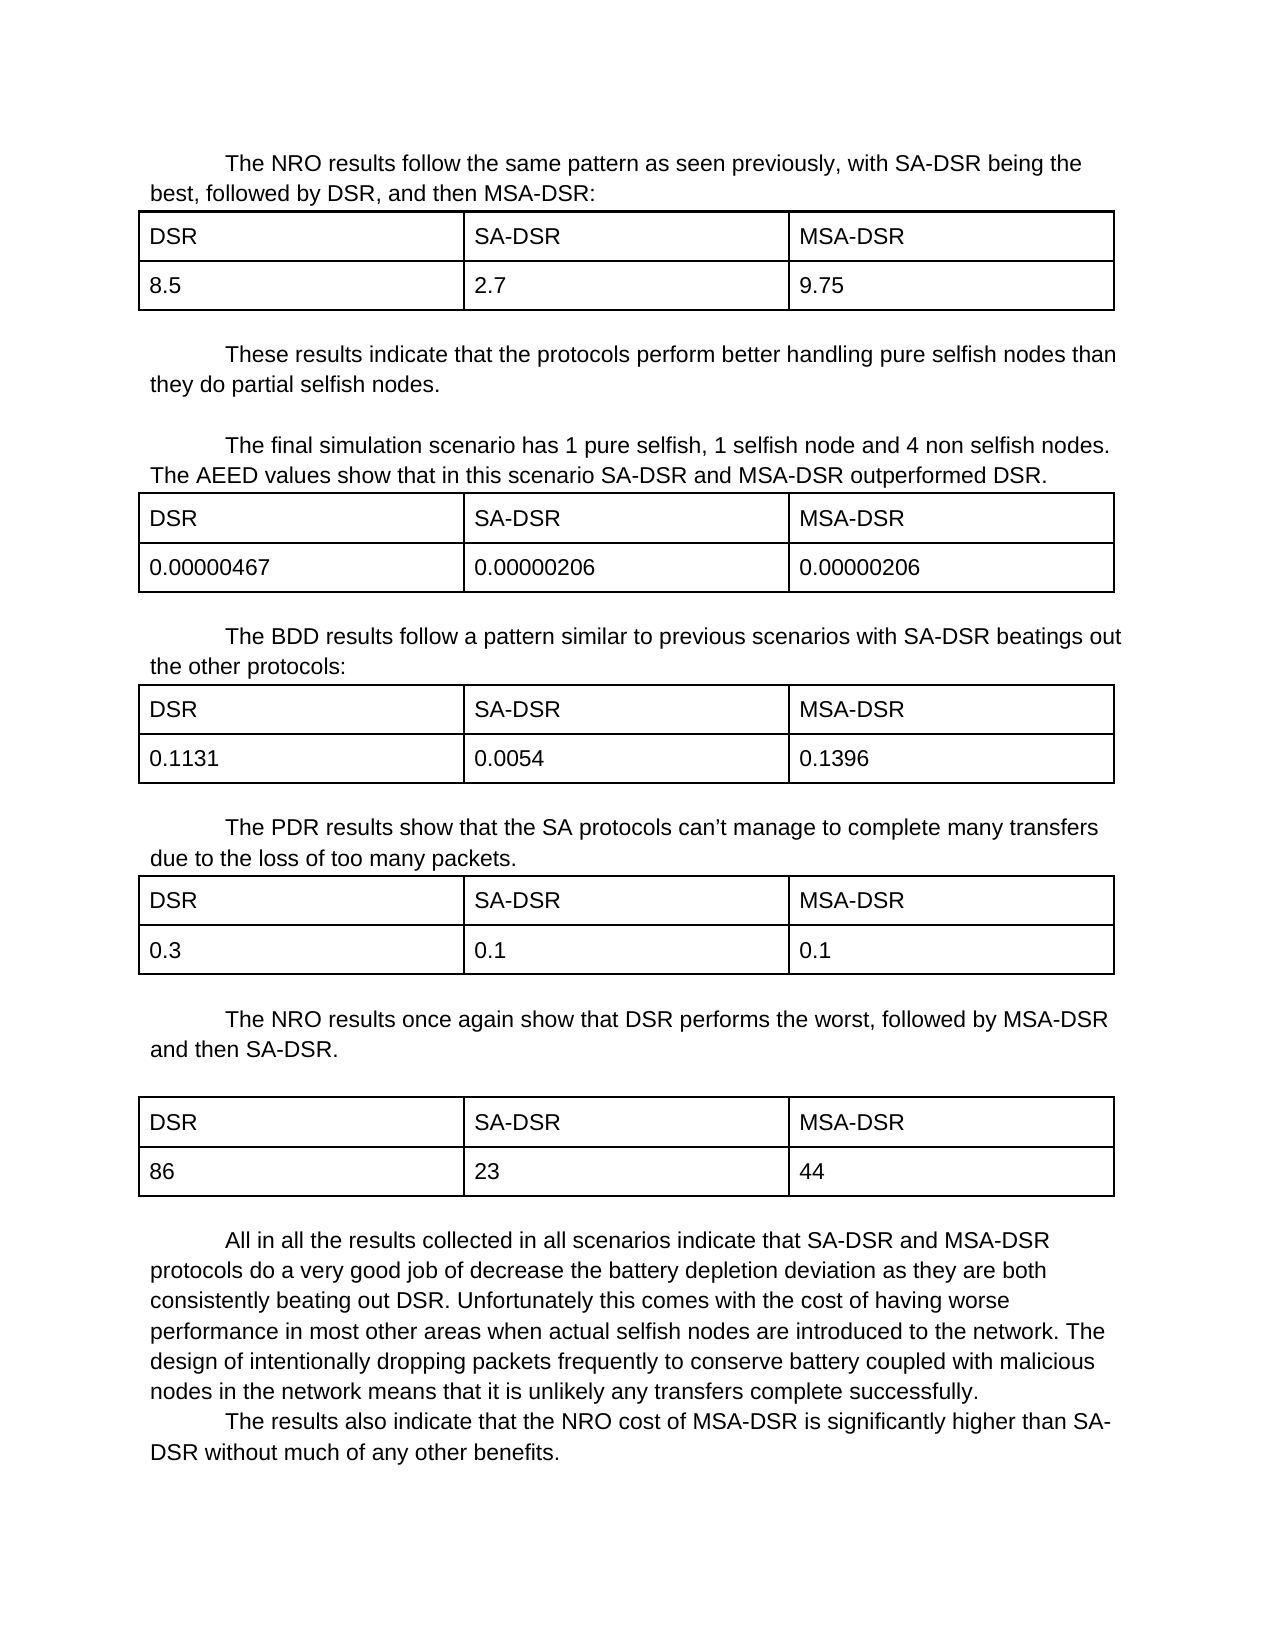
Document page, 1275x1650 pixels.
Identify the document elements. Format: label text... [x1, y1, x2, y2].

table_header SA-DSR [465, 213, 788, 260]
table_header SA-DSR [465, 494, 788, 542]
table_cell 0.1 [465, 926, 788, 973]
table_header SA-DSR [465, 686, 788, 733]
table_header MSA-DSR [790, 877, 1113, 924]
table_header MSA-DSR [790, 686, 1113, 733]
table_cell 0.00000206 [465, 544, 788, 591]
table_header SA-DSR [465, 877, 788, 924]
table_cell 86 [140, 1148, 463, 1195]
table_header MSA-DSR [790, 1098, 1113, 1146]
text The final simulation scenario has 1 pure selfish, 1 selfish node and 4 non selfish nodes. The AEED values show that in this scenario SA-DSR and MSA-DSR outperformed DSR. [150, 432, 1125, 488]
table_cell 0.00000206 [790, 544, 1113, 591]
table_cell 0.1131 [140, 735, 463, 782]
table_header DSR [140, 494, 463, 542]
text The NRO results once again show that DSR performs the worst, followed by MSA-DSR and then SA-DSR. [150, 1006, 1125, 1062]
table_cell 0.1396 [790, 735, 1113, 782]
text The BDD results follow a pattern similar to previous scenarios with SA-DSR beatings out the other protocols: [150, 623, 1125, 680]
table_cell 44 [790, 1148, 1113, 1195]
table_header MSA-DSR [790, 494, 1113, 542]
text The results also indicate that the NRO cost of MSA-DSR is significantly higher than SA-DSR without much of any other benefits. [150, 1408, 1125, 1465]
table_cell 8.5 [140, 262, 463, 309]
table_cell 2.7 [465, 262, 788, 309]
text All in all the results collected in all scenarios indicate that SA-DSR and MSA-DSR protocols do a very good job of decrease the battery depletion deviation as they are both consistently beating out DSR. Unfortunately this comes with the cost of having worse performance in most other areas when actual selfish nodes are introduced to the network. The design of intentionally dropping packets frequently to conserve battery coupled with malicious nodes in the network means that it is unlikely any transfers complete successfully. [150, 1227, 1125, 1404]
table_cell 0.00000467 [140, 544, 463, 591]
text These results indicate that the protocols perform better handling pure selfish nodes than they do partial selfish nodes. [150, 341, 1125, 398]
table_header DSR [140, 877, 463, 924]
table_cell 0.1 [790, 926, 1113, 973]
table_cell 0.3 [140, 926, 463, 973]
table_cell 0.0054 [465, 735, 788, 782]
table_header SA-DSR [465, 1098, 788, 1146]
table_header DSR [140, 213, 463, 260]
table_header DSR [140, 686, 463, 733]
text The NRO results follow the same pattern as seen previously, with SA-DSR being the best, followed by DSR, and then MSA-DSR: [150, 150, 1125, 207]
table_cell 23 [465, 1148, 788, 1195]
table_header DSR [140, 1098, 463, 1146]
table_cell 9.75 [790, 262, 1113, 309]
text The PDR results show that the SA protocols can’t manage to complete many transfers due to the loss of too many packets. [150, 814, 1125, 871]
table_header MSA-DSR [790, 213, 1113, 260]
